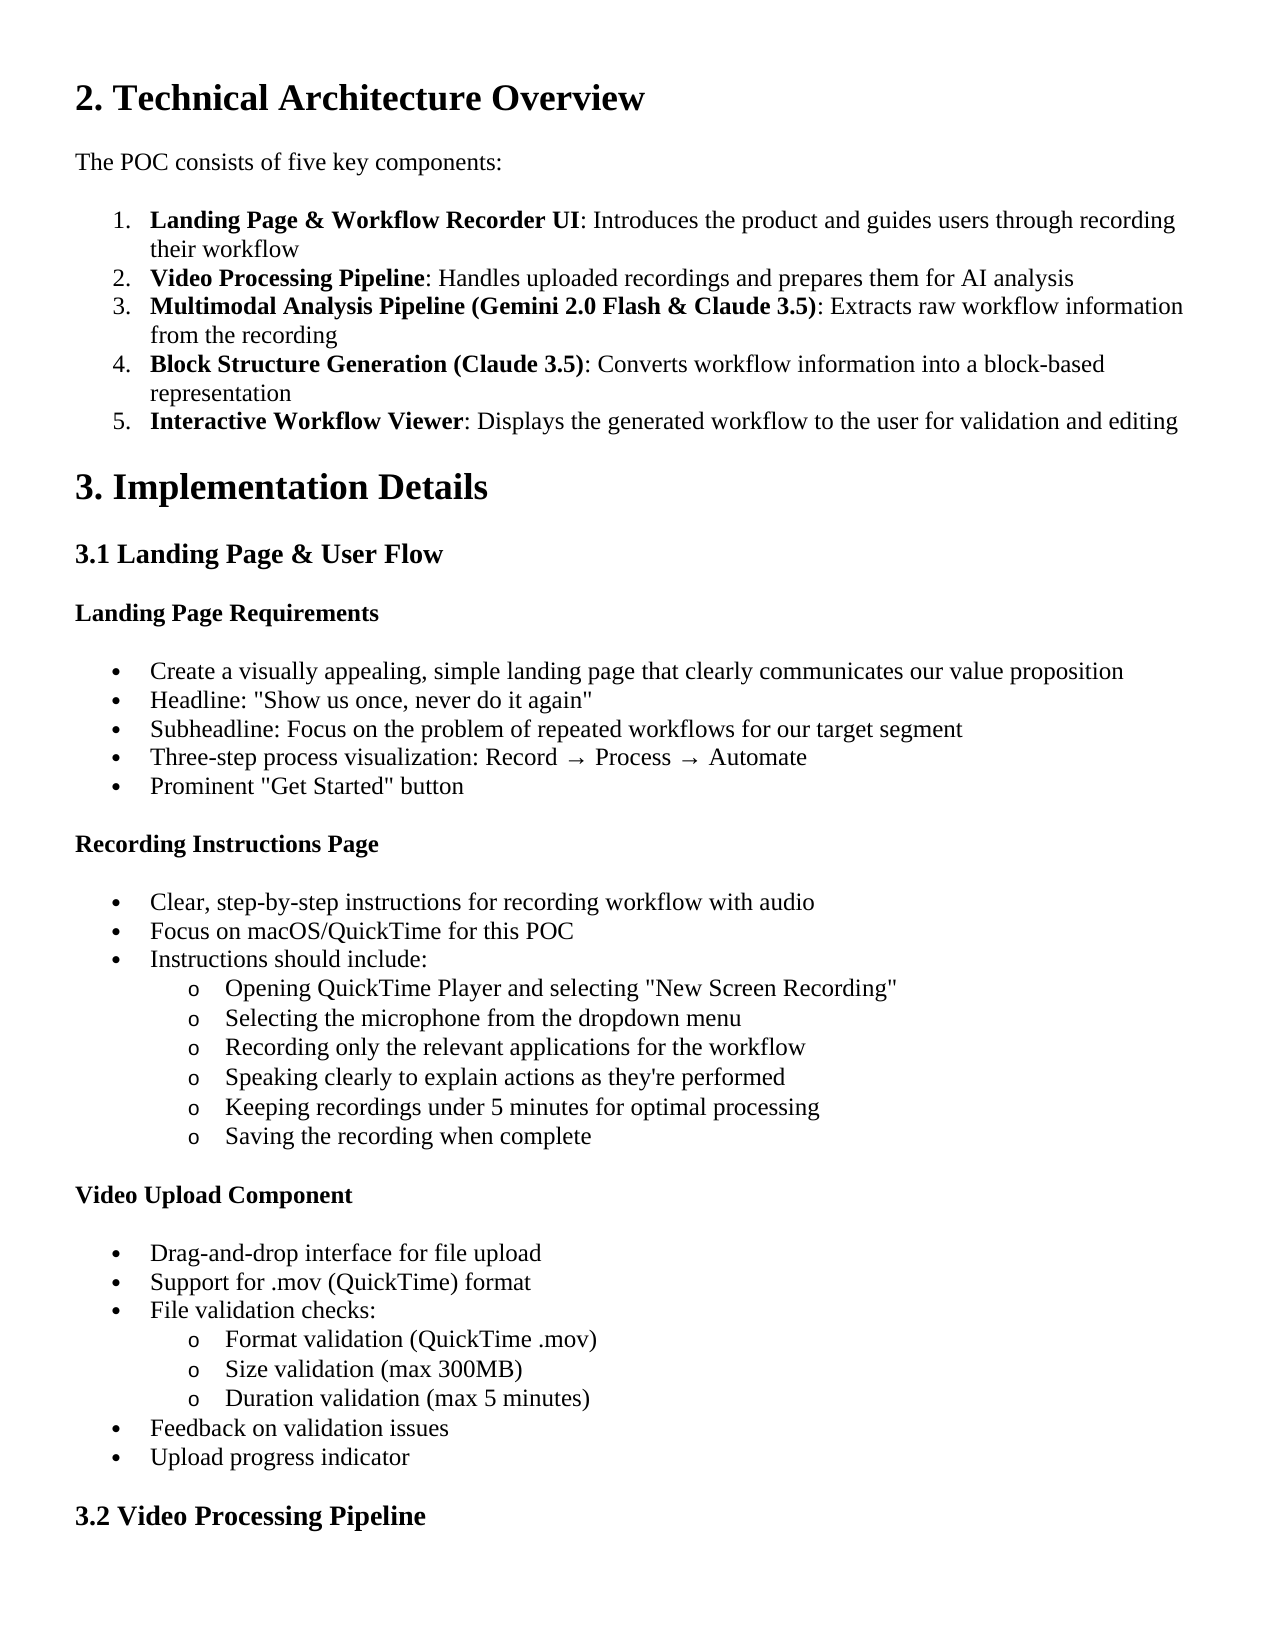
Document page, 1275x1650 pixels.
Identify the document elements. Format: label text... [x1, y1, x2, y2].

text 3. Implementation Details [75, 464, 1200, 507]
list Headline: "Show us once, never do it again" [112, 685, 1200, 714]
text The POC consists of five key components: [75, 147, 1200, 176]
list Selecting the microphone from the dropdown menu [187, 1003, 1200, 1032]
list Focus on macOS/QuickTime for this POC [112, 916, 1200, 944]
list Prominent "Get Started" button [112, 771, 1200, 800]
list Drag-and-drop interface for file upload [112, 1238, 1200, 1267]
list Format validation (QuickTime .mov) [187, 1324, 1200, 1354]
list Instructions should include: [112, 944, 1200, 973]
list Speaking clearly to explain actions as they're performed [187, 1062, 1200, 1092]
list Keeping recordings under 5 minutes for optimal processing [187, 1092, 1200, 1121]
list Upload progress indicator [112, 1442, 1200, 1470]
list Size validation (max 300MB) [187, 1354, 1200, 1383]
list File validation checks: [112, 1295, 1200, 1324]
text Landing Page Requirements [75, 598, 1200, 627]
list Subheadline: Focus on the problem of repeated workflows for our target segment [112, 714, 1200, 742]
list Clear, step-by-step instructions for recording workflow with audio [112, 887, 1200, 916]
list Three-step process visualization: Record → Process → Automate [112, 742, 1200, 771]
list Landing Page & Workflow Recorder UI: Introduces the product and guides users through recording their workflow [112, 205, 1200, 263]
list Interactive Workflow Viewer: Displays the generated workflow to the user for validation and editing [112, 406, 1200, 435]
text 3.2 Video Processing Pipeline [75, 1499, 1200, 1532]
list Block Structure Generation (Claude 3.5): Converts workflow information into a block-based representation [112, 349, 1200, 406]
list Recording only the relevant applications for the workflow [187, 1032, 1200, 1062]
text Video Upload Component [75, 1180, 1200, 1209]
list Duration validation (max 5 minutes) [187, 1383, 1200, 1413]
text 2. Technical Architecture Overview [75, 75, 1200, 118]
list Create a visually appealing, simple landing page that clearly communicates our value proposition [112, 656, 1200, 685]
list Multimodal Analysis Pipeline (Gemini 2.0 Flash & Claude 3.5): Extracts raw workflow information from the recording [112, 291, 1200, 349]
list Support for .mov (QuickTime) format [112, 1267, 1200, 1295]
text 3.1 Landing Page & User Flow [75, 537, 1200, 569]
text Recording Instructions Page [75, 829, 1200, 858]
list Video Processing Pipeline: Handles uploaded recordings and prepares them for AI analysis [112, 263, 1200, 291]
list Saving the recording when complete [187, 1121, 1200, 1151]
list Opening QuickTime Player and selecting "New Screen Recording" [187, 973, 1200, 1003]
list Feedback on validation issues [112, 1413, 1200, 1442]
